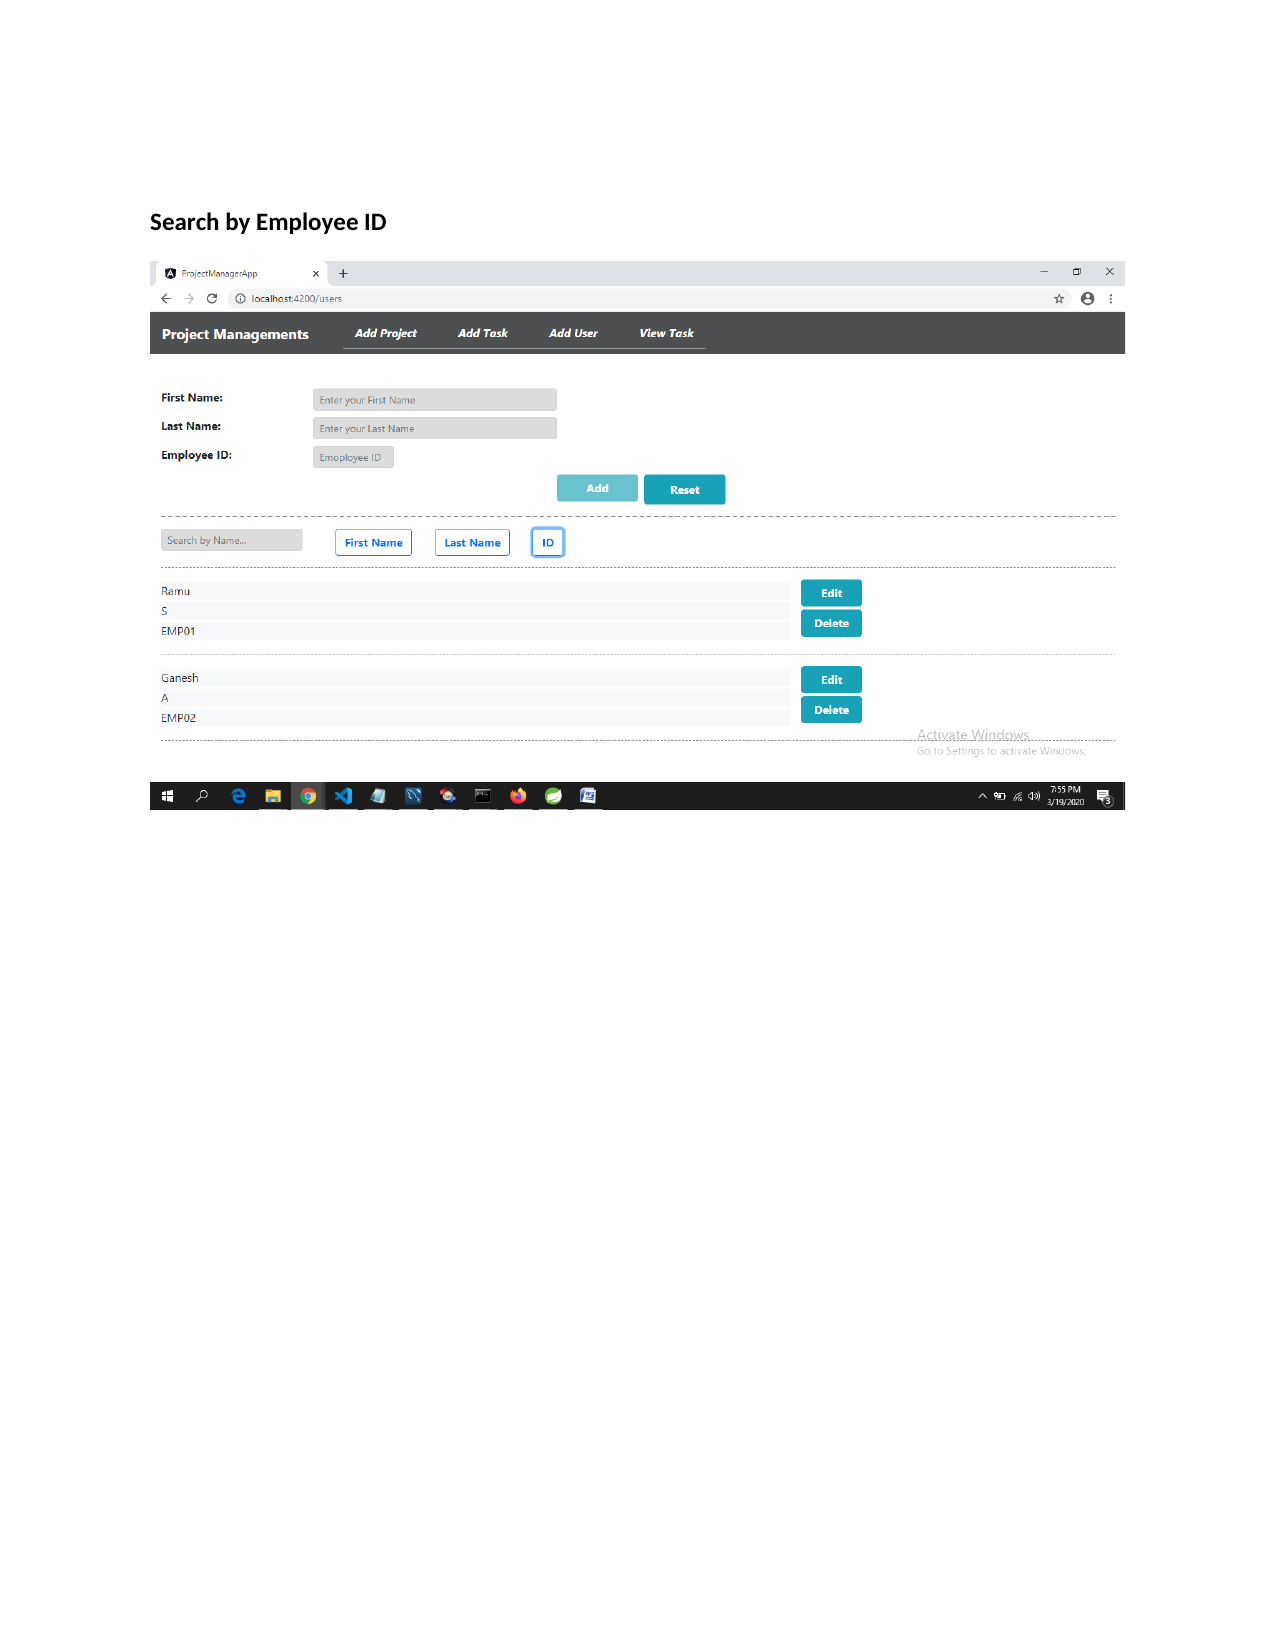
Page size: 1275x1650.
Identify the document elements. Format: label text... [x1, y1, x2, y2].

text Search by Employee ID [150, 206, 1125, 236]
picture [150, 261, 1125, 810]
